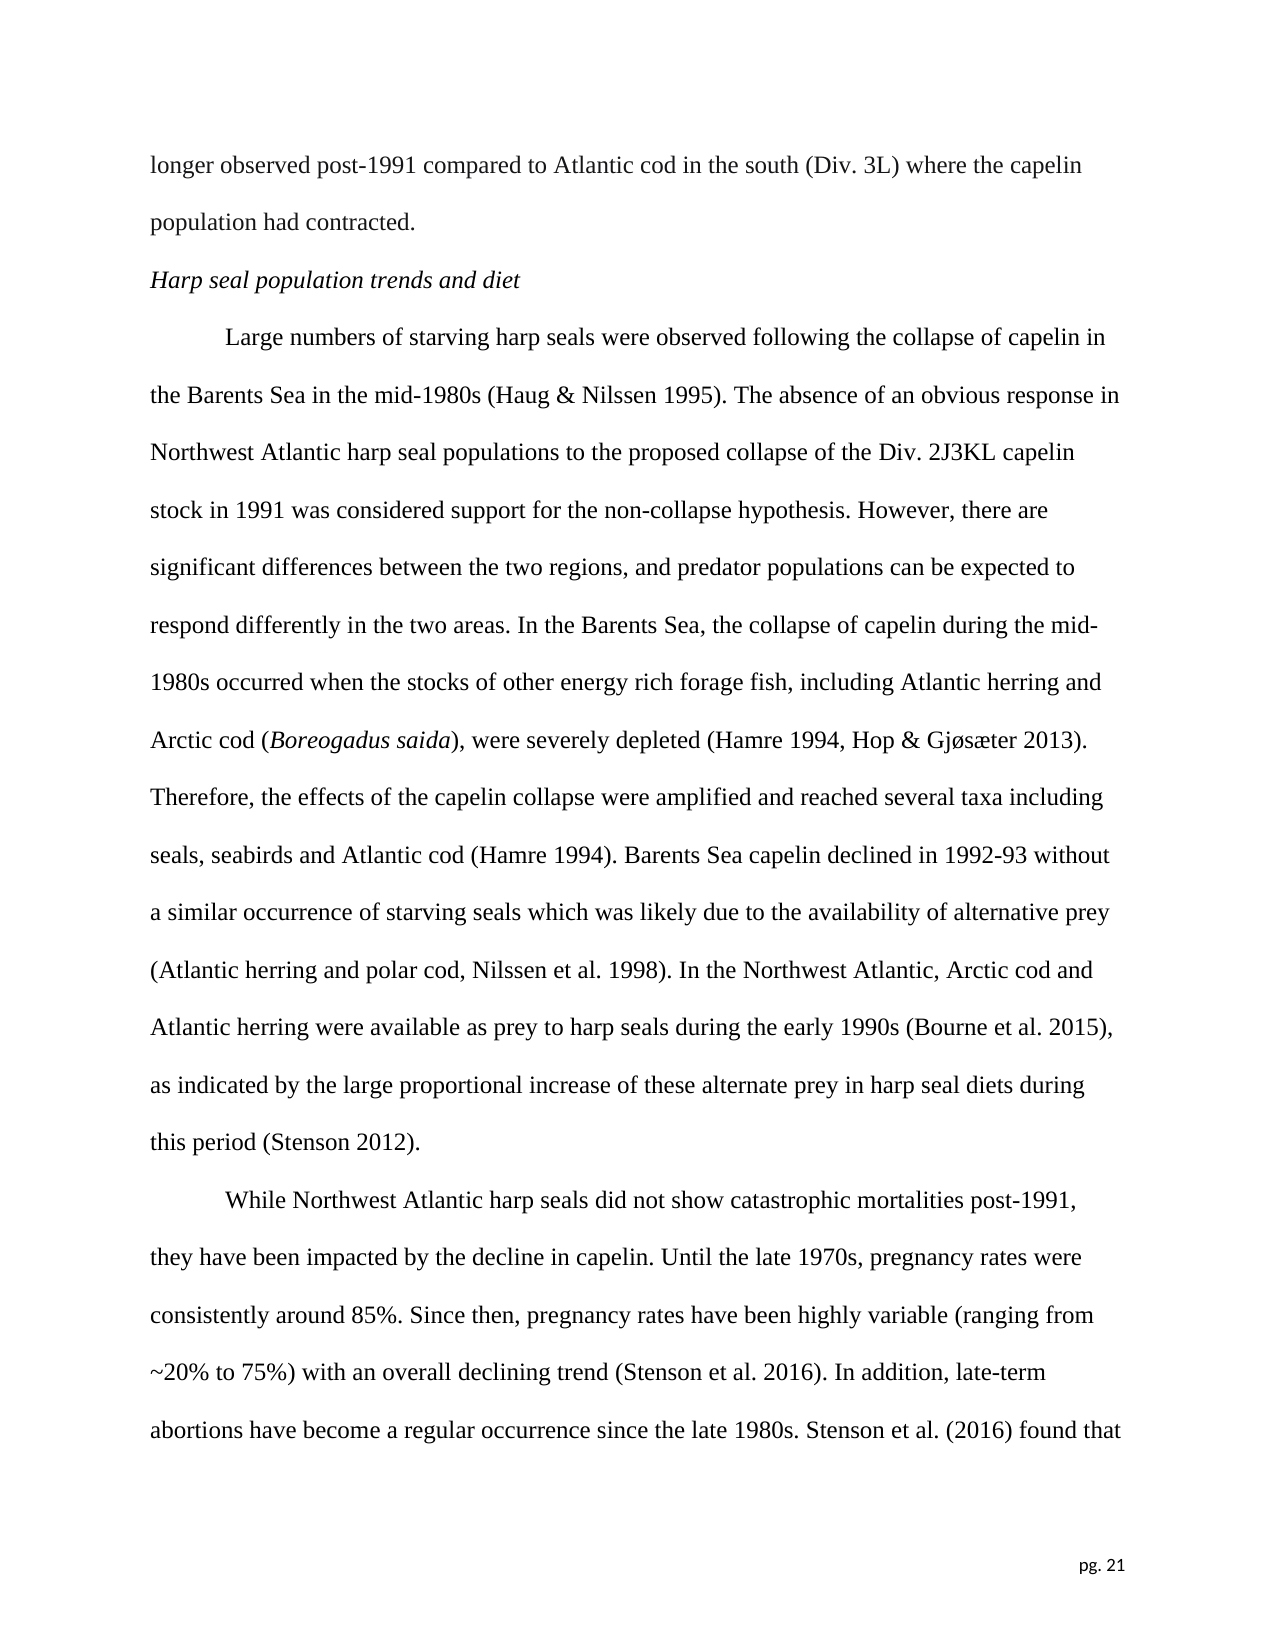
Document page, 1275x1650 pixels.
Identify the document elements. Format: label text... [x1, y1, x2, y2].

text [150, 150, 1125, 236]
text Large numbers of starving harp seals were observed following the collapse of capelin in the Barents Sea in the mid-1980s (Haug & Nilssen 1995). The absence of an obvious response in Northwest Atlantic harp seal populations to the proposed collapse of the Div. 2J3KL capelin stock in 1991 was considered support for the non-collapse hypothesis. However, there are significant differences between the two regions, and predator populations can be expected to respond differently in the two areas. In the Barents Sea, the collapse of capelin during the mid-1980s occurred when the stocks of other energy rich forage fish, including Atlantic herring and Arctic cod (Boreogadus saida), were severely depleted (Hamre 1994, Hop & Gjøsæter 2013). Therefore, the effects of the capelin collapse were amplified and reached several taxa including seals, seabirds and Atlantic cod (Hamre 1994). Barents Sea capelin declined in 1992-93 without a similar occurrence of starving seals which was likely due to the availability of alternative prey (Atlantic herring and polar cod, Nilssen et al. 1998). In the Northwest Atlantic, Arctic cod and Atlantic herring were available as prey to harp seals during the early 1990s (Bourne et al. 2015), as indicated by the large proportional increase of these alternate prey in harp seal diets during this period (Stenson 2012). [150, 322, 1125, 1156]
text Harp seal population trends and diet [150, 265, 1125, 294]
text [150, 1185, 1125, 1444]
